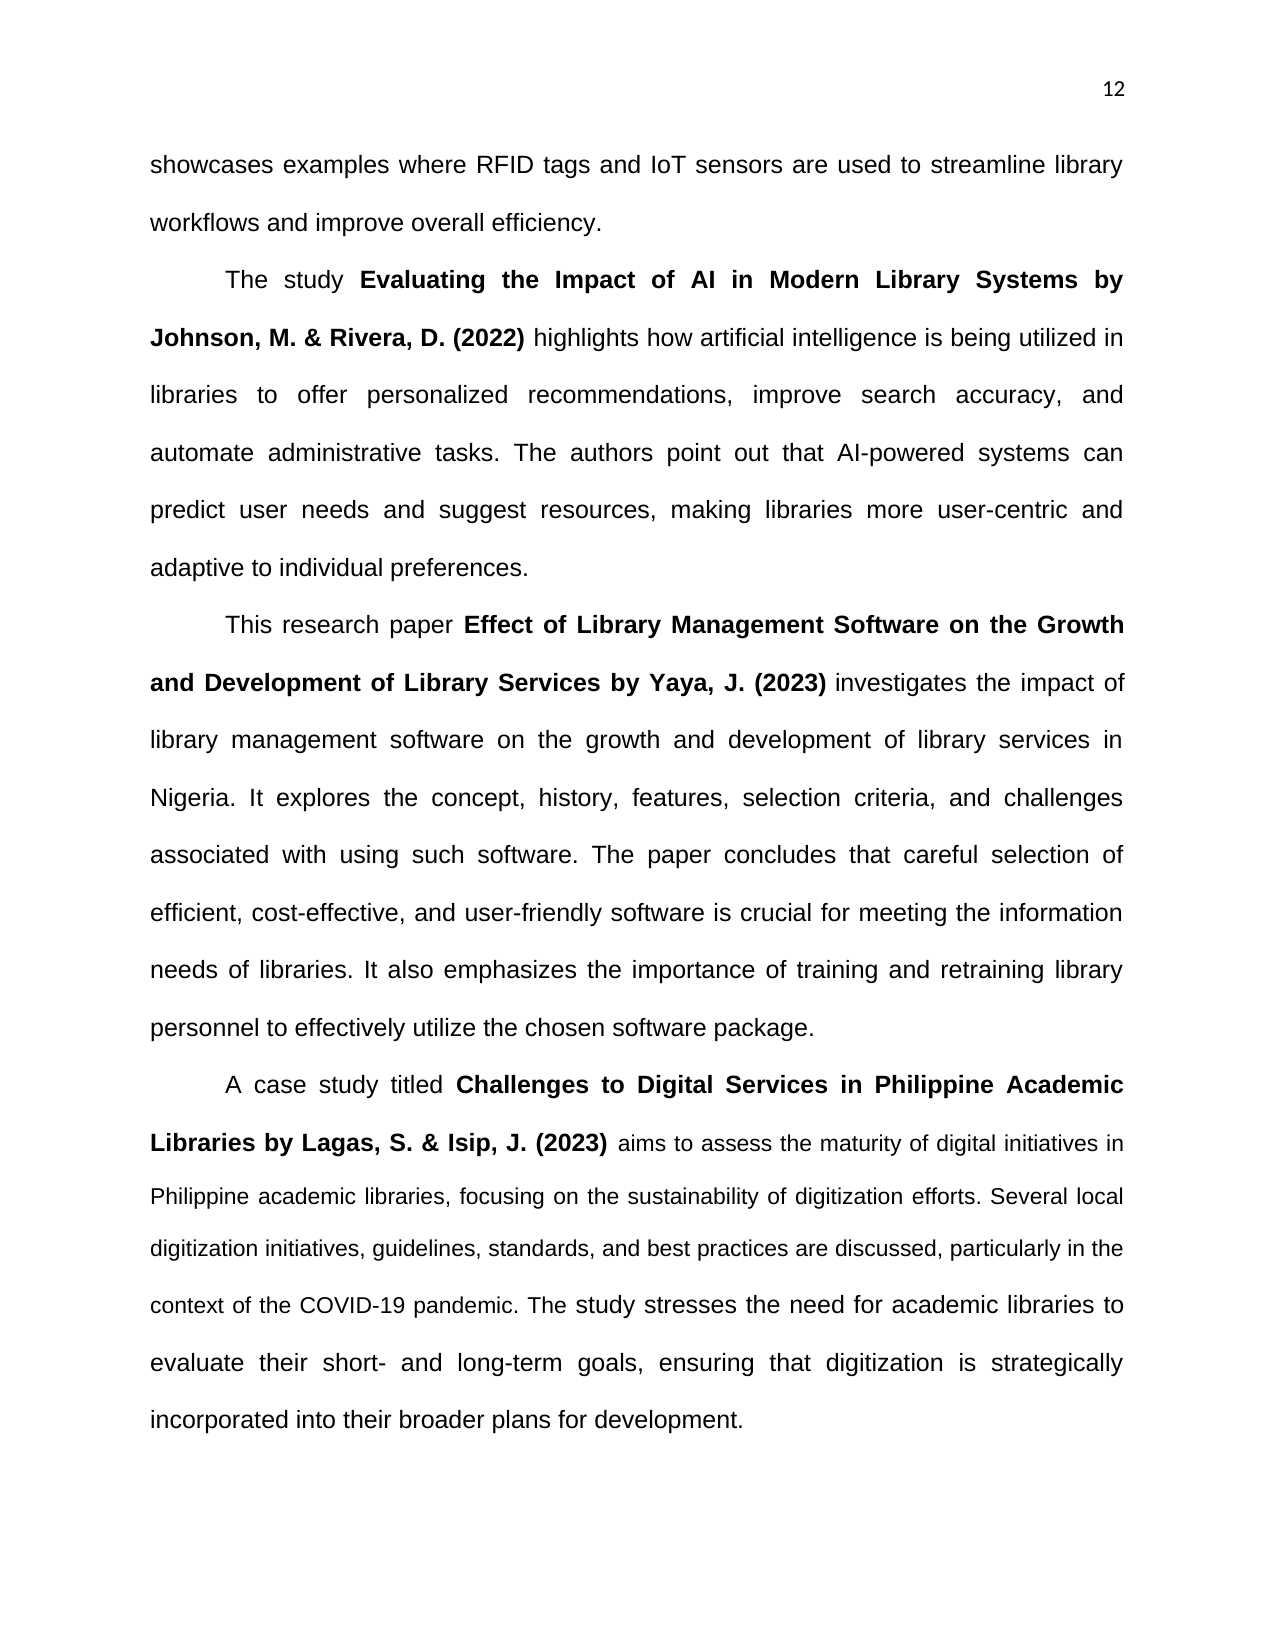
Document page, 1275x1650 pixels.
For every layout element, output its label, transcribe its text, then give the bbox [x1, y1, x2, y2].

text A case study titled Challenges to Digital Services in Philippine Academic Libraries by Lagas, S. & Isip, J. (2023) aims to assess the maturity of digital initiatives in Philippine academic libraries, focusing on the sustainability of digitization efforts. Several local digitization initiatives, guidelines, standards, and best practices are discussed, particularly in the context of the COVID-19 pandemic. The study stresses the need for academic libraries to evaluate their short- and long-term goals, ensuring that digitization is strategically incorporated into their broader plans for development. [150, 1070, 1125, 1434]
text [150, 150, 1125, 236]
text The study Evaluating the Impact of AI in Modern Library Systems by Johnson, M. & Rivera, D. (2022) highlights how artificial intelligence is being utilized in libraries to offer personalized recommendations, improve search accuracy, and automate administrative tasks. The authors point out that AI-powered systems can predict user needs and suggest resources, making libraries more user-centric and adaptive to individual preferences. [150, 265, 1125, 581]
text This research paper Effect of Library Management Software on the Growth and Development of Library Services by Yaya, J. (2023) investigates the impact of library management software on the growth and development of library services in Nigeria. It explores the concept, history, features, selection criteria, and challenges associated with using such software. The paper concludes that careful selection of efficient, cost-effective, and user-friendly software is crucial for meeting the information needs of libraries. It also emphasizes the importance of training and retraining library personnel to effectively utilize the chosen software package. [150, 610, 1125, 1041]
